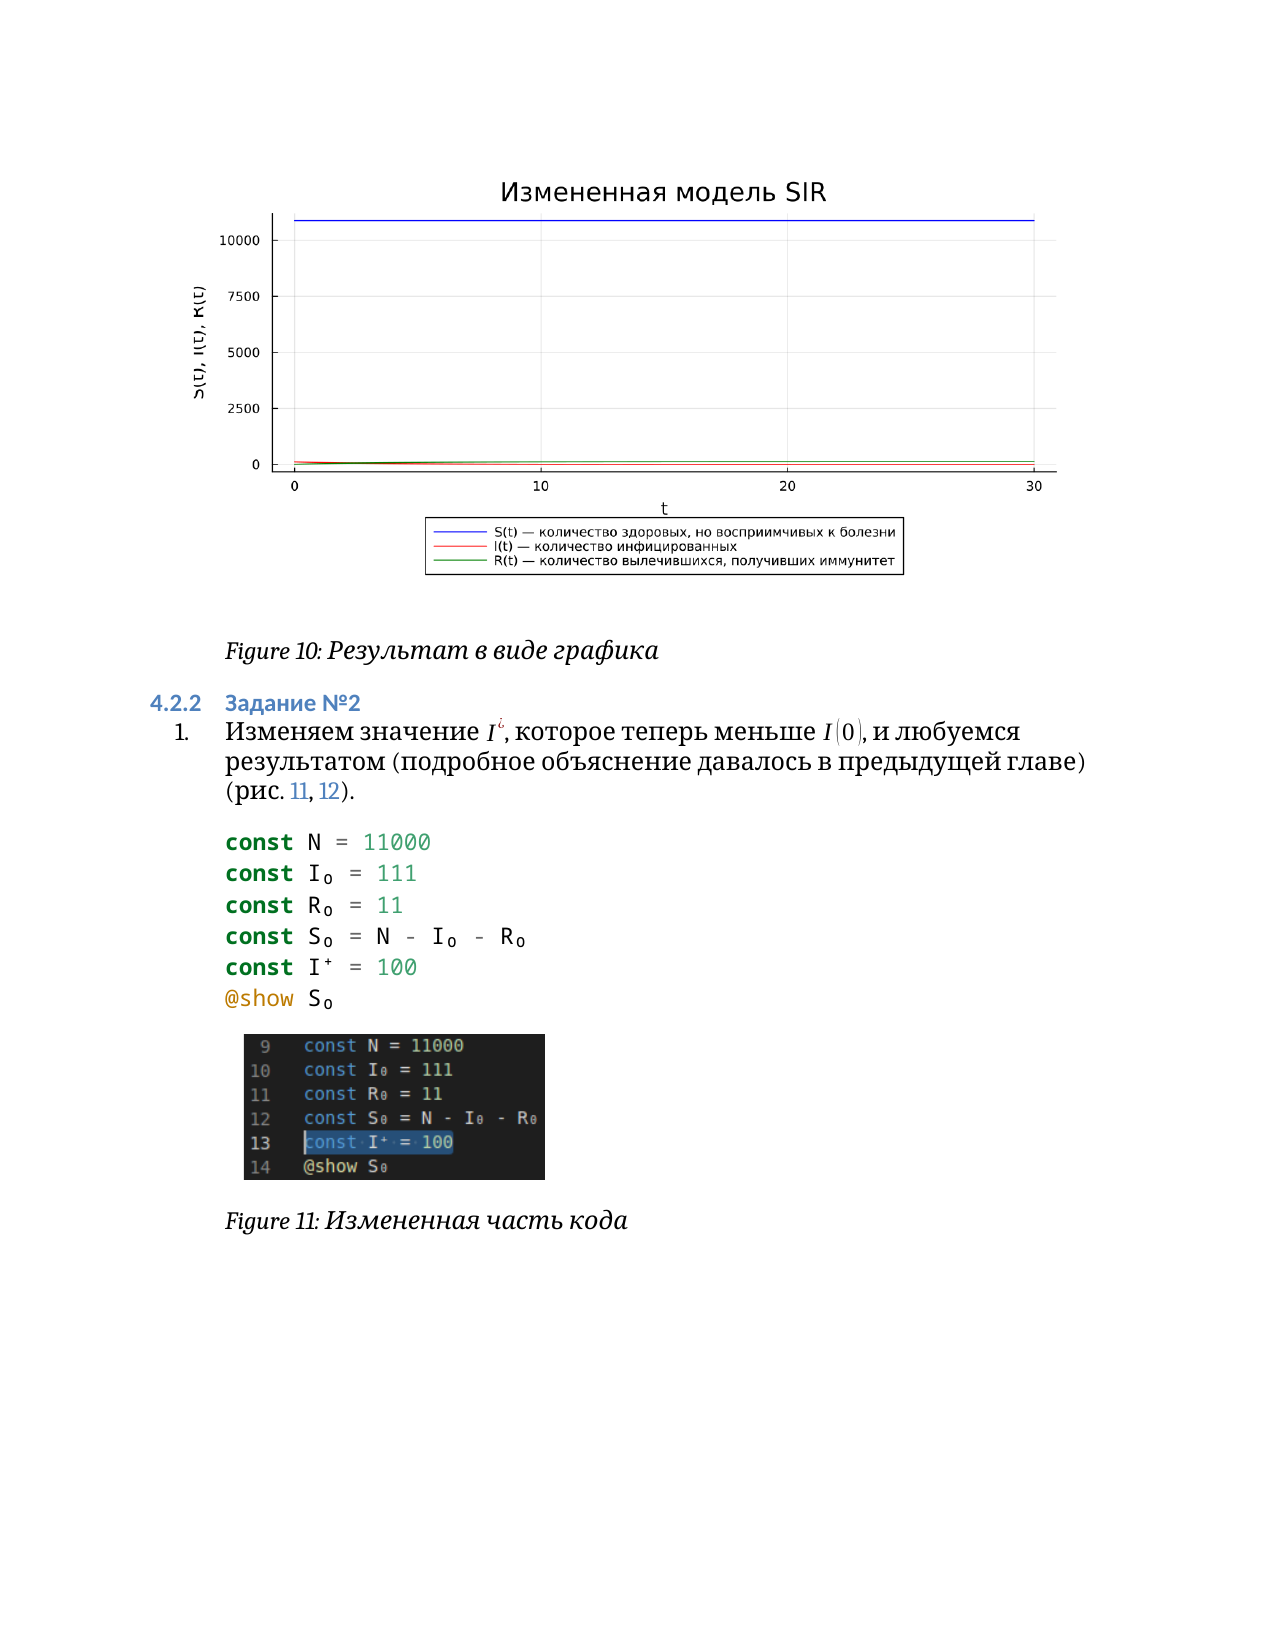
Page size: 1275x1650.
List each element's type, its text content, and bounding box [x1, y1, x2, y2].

subtitle 4.2.2 Задание №2 [150, 687, 1125, 717]
list Figure 10: Результат в виде графика [175, 637, 1125, 666]
list Figure 11: Измененная часть кода [175, 1207, 1125, 1235]
list const N = 11000 const I₀ = 111 const R₀ = 11 const S₀ = N - I₀ - R₀ const I⁺ = 100 @show S₀ [175, 826, 1125, 1014]
list Изменяем значение , которое теперь меньше , и любуемся результатом (подробное объяснение давалось в предыдущей главе) (рис. 11, 12). [175, 717, 1125, 805]
picture [243, 1034, 545, 1180]
picture [193, 178, 1069, 617]
